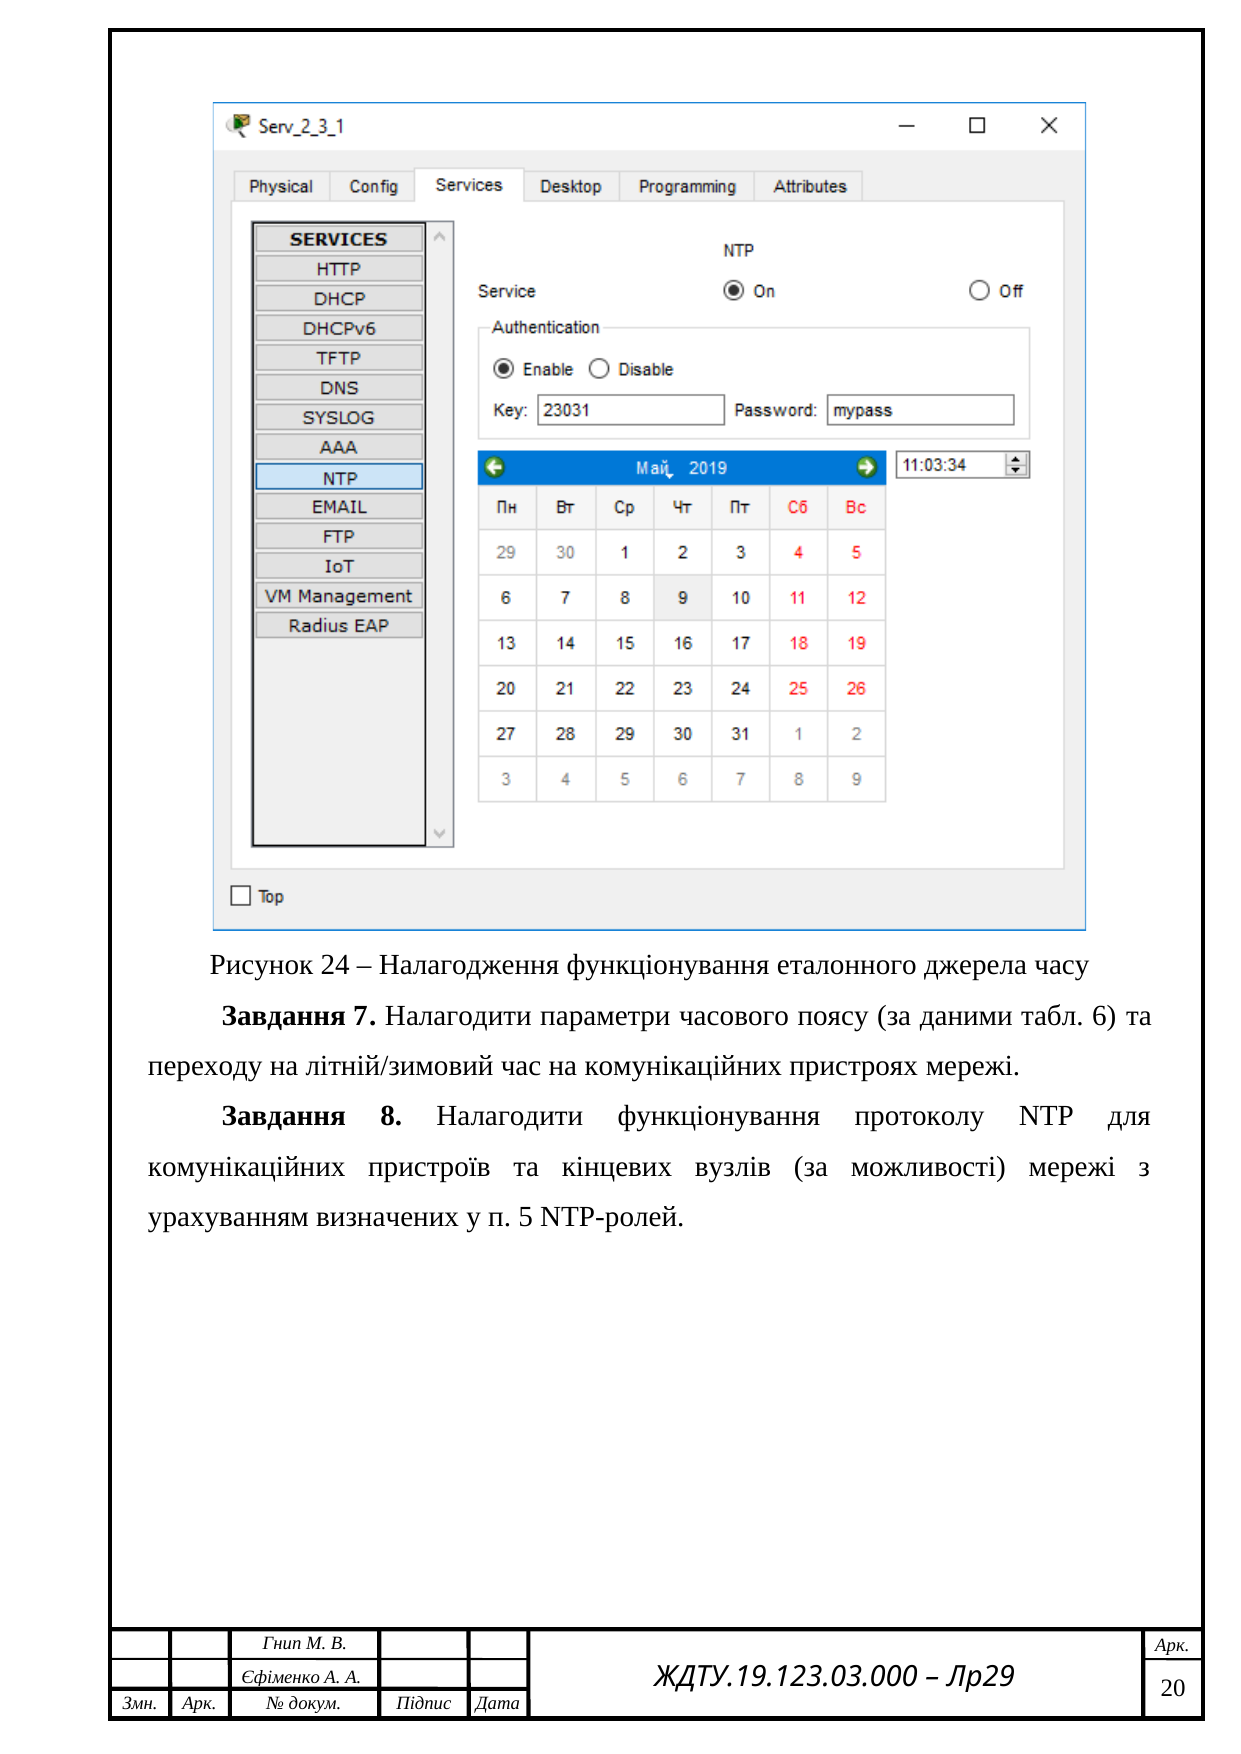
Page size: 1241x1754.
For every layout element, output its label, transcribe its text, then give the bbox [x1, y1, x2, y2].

text Рисунок 24 – Налагодження функціонування еталонного джерела часу [148, 947, 1152, 981]
text Завдання 8. Налагодити функціонування протоколу NTP для комунікаційних пристроїв та кінцевих вузлів (за можливості) мережі з урахуванням визначених у п. 5 NTP-ролей. [148, 1098, 1152, 1233]
picture [212, 102, 1087, 931]
text Завдання 7 . Налагодити параметри часового поясу (за даними табл. 6) та переходу на літній/зимовий час на комунікаційних пристроях мережі. [148, 998, 1152, 1082]
